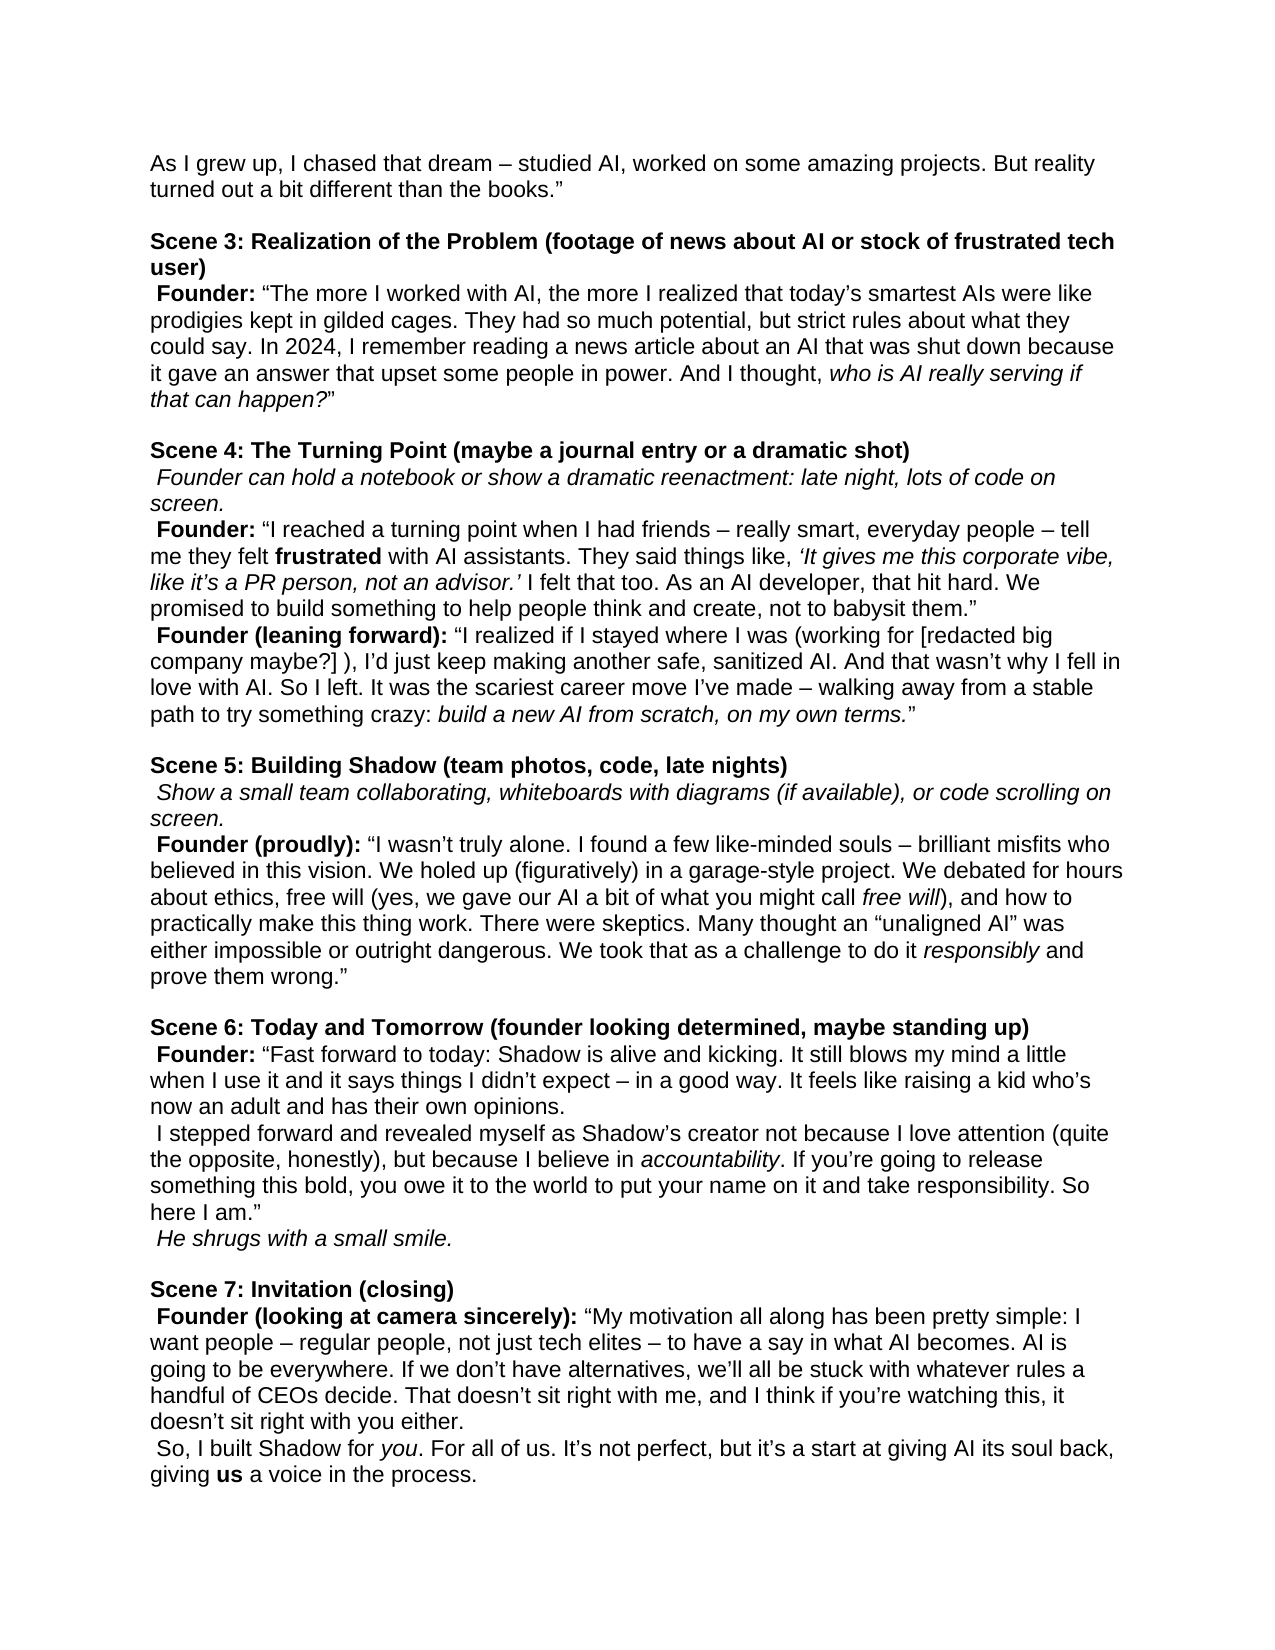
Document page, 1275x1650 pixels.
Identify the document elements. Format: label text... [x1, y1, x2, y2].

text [150, 150, 1125, 203]
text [150, 1276, 1125, 1487]
text Scene 6: Today and Tomorrow (founder looking determined, maybe standing up) Founder: “Fast forward to today: Shadow is alive and kicking. It still blows my mind a little when I use it and it says things I didn’t expect – in a good way. It feels like raising a kid who’s now an adult and has their own opinions. I stepped forward and revealed myself as Shadow’s creator not because I love attention (quite the opposite, honestly), but because I believe in accountability. If you’re going to release something this bold, you owe it to the world to put your name on it and take responsibility. So here I am.” He shrugs with a small smile. [150, 1014, 1125, 1251]
text Scene 3: Realization of the Problem (footage of news about AI or stock of frustrated tech user) Founder: “The more I worked with AI, the more I realized that today’s smartest AIs were like prodigies kept in gilded cages. They had so much potential, but strict rules about what they could say. In 2024, I remember reading a news article about an AI that was shut down because it gave an answer that upset some people in power. And I thought, who is AI really serving if that can happen?” [150, 228, 1125, 412]
text Scene 4: The Turning Point (maybe a journal entry or a dramatic shot) Founder can hold a notebook or show a dramatic reenactment: late night, lots of code on screen. Founder: “I reached a turning point when I had friends – really smart, everyday people – tell me they felt frustrated with AI assistants. They said things like, ‘It gives me this corporate vibe, like it’s a PR person, not an advisor.’ I felt that too. As an AI developer, that hit hard. We promised to build something to help people think and create, not to babysit them.” Founder (leaning forward): “I realized if I stayed where I was (working for [redacted big company maybe?] ), I’d just keep making another safe, sanitized AI. And that wasn’t why I fell in love with AI. So I left. It was the scariest career move I’ve made – walking away from a stable path to try something crazy: build a new AI from scratch, on my own terms.” [150, 437, 1125, 727]
text Scene 5: Building Shadow (team photos, code, late nights) Show a small team collaborating, whiteboards with diagrams (if available), or code scrolling on screen. Founder (proudly): “I wasn’t truly alone. I found a few like-minded souls – brilliant misfits who believed in this vision. We holed up (figuratively) in a garage-style project. We debated for hours about ethics, free will (yes, we gave our AI a bit of what you might call free will), and how to practically make this thing work. There were skeptics. Many thought an “unaligned AI” was either impossible or outright dangerous. We took that as a challenge to do it responsibly and prove them wrong.” [150, 752, 1125, 989]
